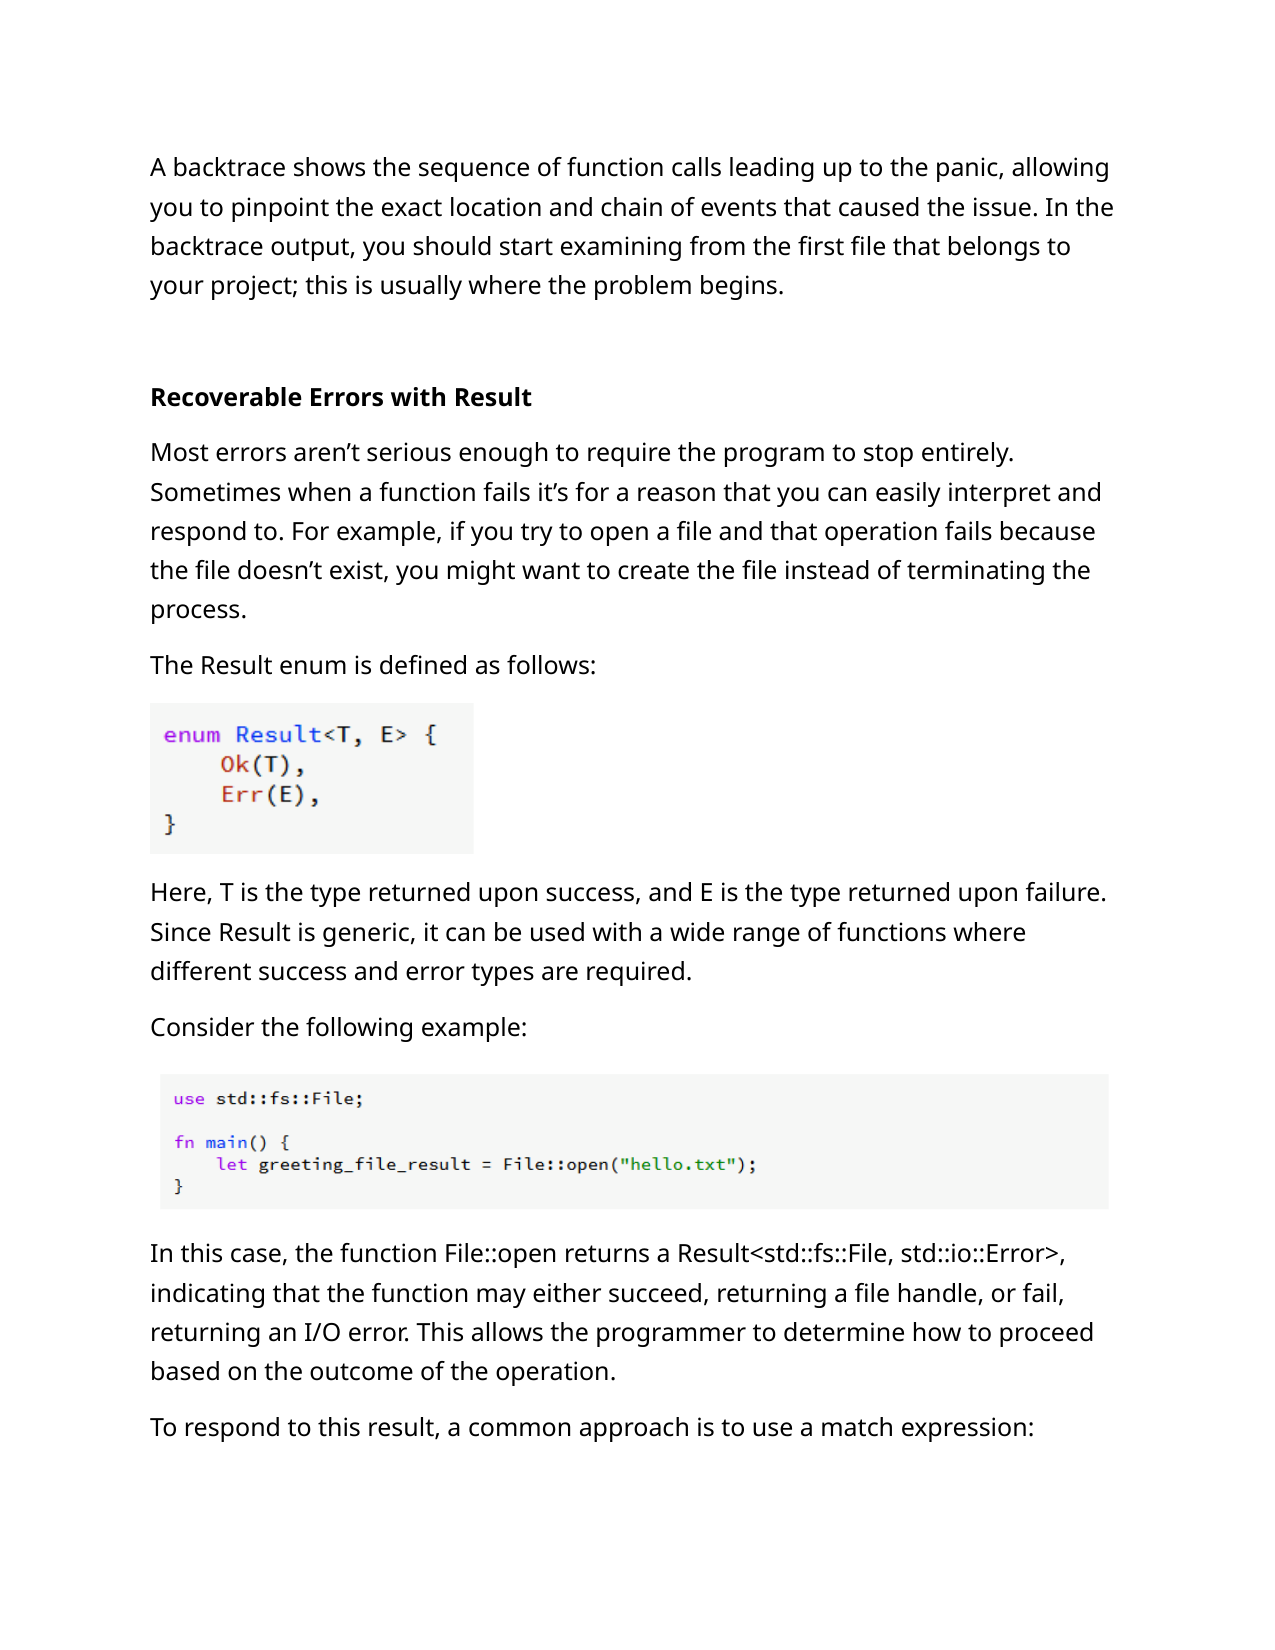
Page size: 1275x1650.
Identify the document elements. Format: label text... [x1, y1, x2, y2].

text To respond to this result, a common approach is to use a match expression: [150, 1409, 1125, 1443]
text A backtrace shows the sequence of function calls leading up to the panic, allowing you to pinpoint the exact location and chain of events that caused the issue. In the backtrace output, you should start examining from the first file that belongs to your project; this is usually where the problem begins. [150, 150, 1125, 302]
text Here, T is the type returned upon success, and E is the type returned upon failure. Since Result is generic, it can be used with a wide range of functions where different success and error types are required. [150, 875, 1125, 987]
text In this case, the function File::open returns a Result<std::fs::File, std::io::Error>, indicating that the function may either succeed, returning a file handle, or fail, returning an I/O error. This allows the programmer to determine how to proceed based on the outcome of the operation. [150, 1236, 1125, 1388]
text Most errors aren’t serious enough to require the program to stop entirely. Sometimes when a function fails it’s for a reason that you can easily interpret and respond to. For example, if you try to open a file and that operation fails because the file doesn’t exist, you might want to create the file instead of terminating the process. [150, 435, 1125, 626]
picture [150, 1065, 1125, 1215]
text Recoverable Errors with Result [150, 379, 1125, 413]
text Consider the following example: [150, 1009, 1125, 1043]
text The Result enum is defined as follows: [150, 647, 1125, 682]
picture [150, 703, 474, 854]
